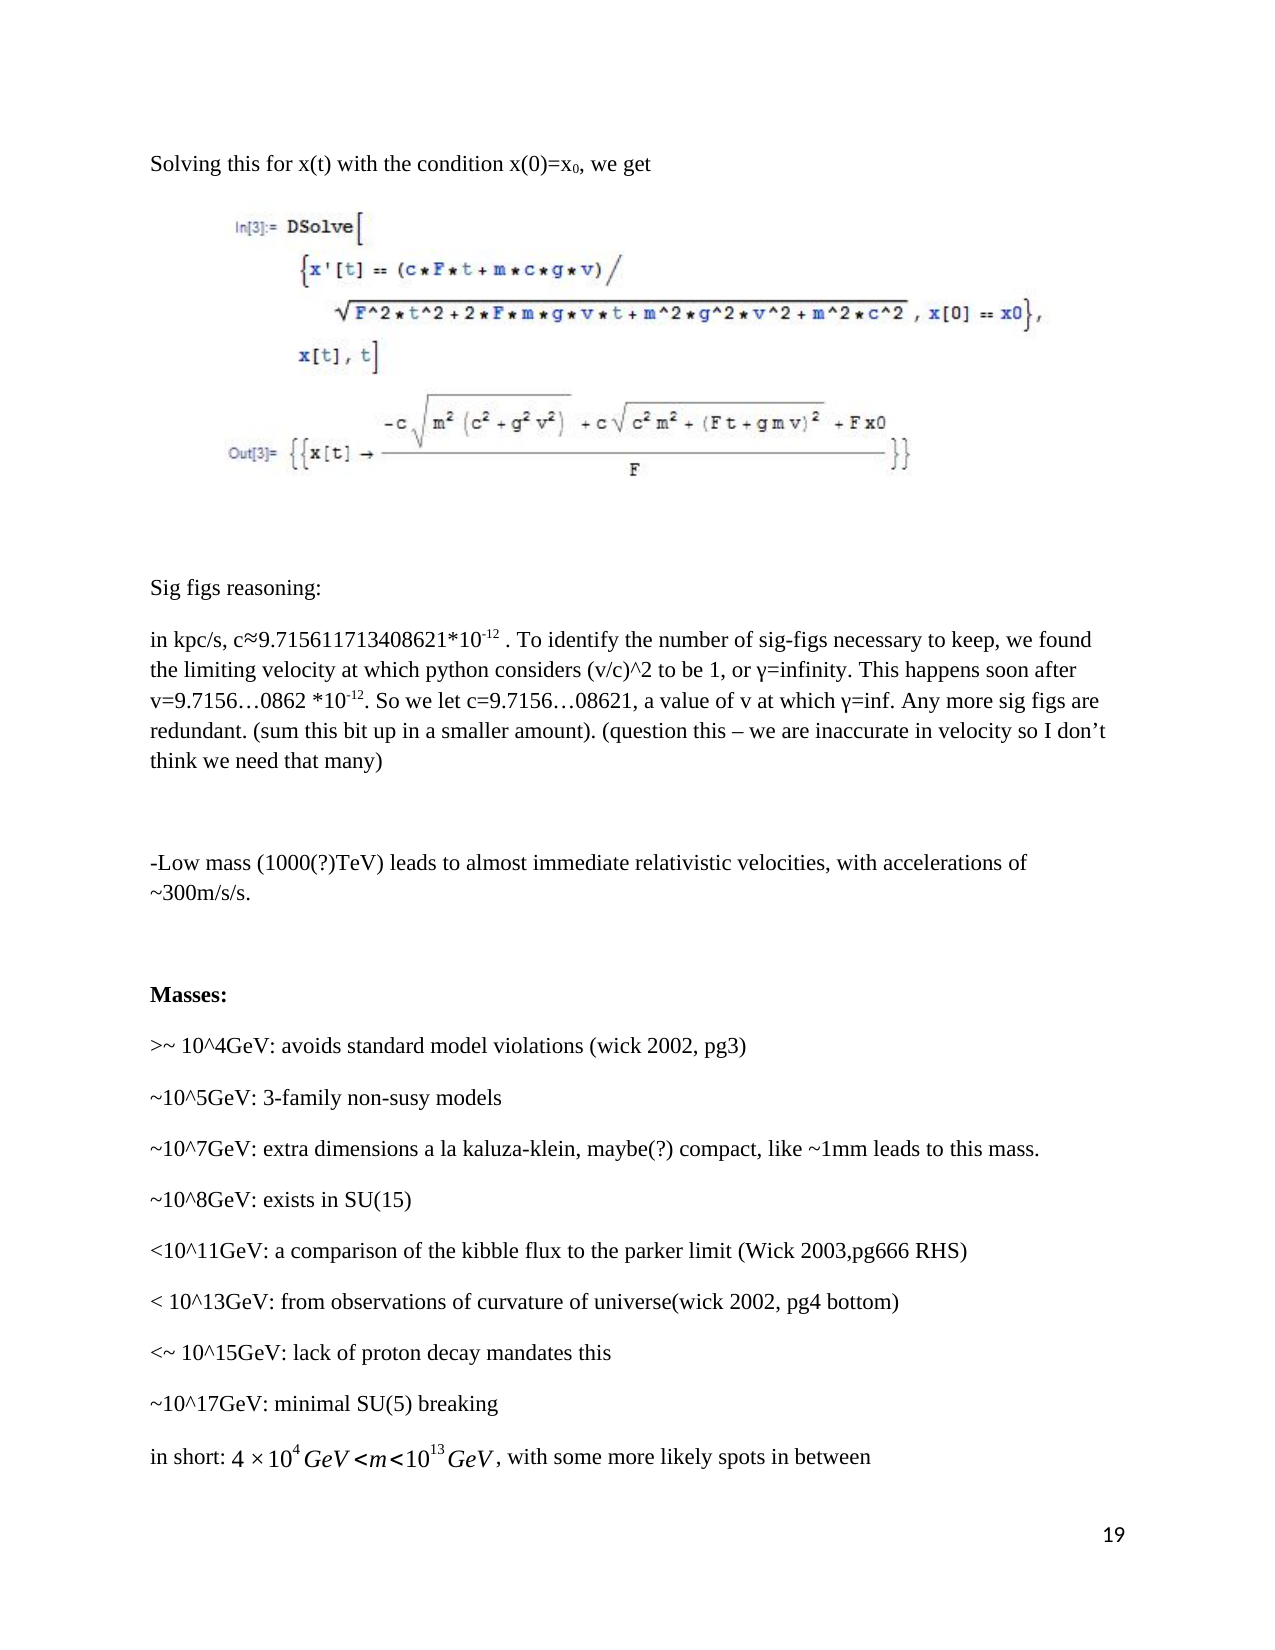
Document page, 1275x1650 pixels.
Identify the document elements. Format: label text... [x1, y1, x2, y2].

text ~10^5GeV: 3-family non-susy models [150, 1083, 1125, 1110]
text ~10^7GeV: extra dimensions a la kaluza-klein, maybe(?) compact, like ~1mm leads to this mass. [150, 1134, 1125, 1161]
text Solving this for x(t) with the condition x(0)=x0, we get [150, 150, 1125, 176]
text -Low mass (1000(?)TeV) leads to almost immediate relativistic velocities, with accelerations of ~300m/s/s. [150, 849, 1125, 906]
text < 10^13GeV: from observations of curvature of universe(wick 2002, pg4 bottom) [150, 1288, 1125, 1314]
text >~ 10^4GeV: avoids standard model violations (wick 2002, pg3) [150, 1032, 1125, 1059]
text Sig figs reasoning: [150, 574, 1125, 600]
text <10^11GeV: a comparison of the kibble flux to the parker limit (Wick 2003,pg666 RHS) [150, 1237, 1125, 1263]
picture [224, 201, 1051, 498]
text Masses: [150, 981, 1125, 1008]
text ~10^8GeV: exists in SU(15) [150, 1186, 1125, 1212]
text in kpc/s, c9.715611713408621*10-12 . To identify the number of sig-figs necessary to keep, we found the limiting velocity at which python considers (v/c)^2 to be 1, or γ=infinity. This happens soon after v=9.7156…0862 *10-12. So we let c=9.7156…08621, a value of v at which γ=inf. Any more sig figs are redundant. (sum this bit up in a smaller amount). (question this – we are inaccurate in velocity so I don’t think we need that many) [150, 625, 1125, 773]
text ~10^17GeV: minimal SU(5) breaking [150, 1390, 1125, 1416]
text <~ 10^15GeV: lack of proton decay mandates this [150, 1339, 1125, 1365]
text in short: , with some more likely spots in between [150, 1441, 1125, 1472]
